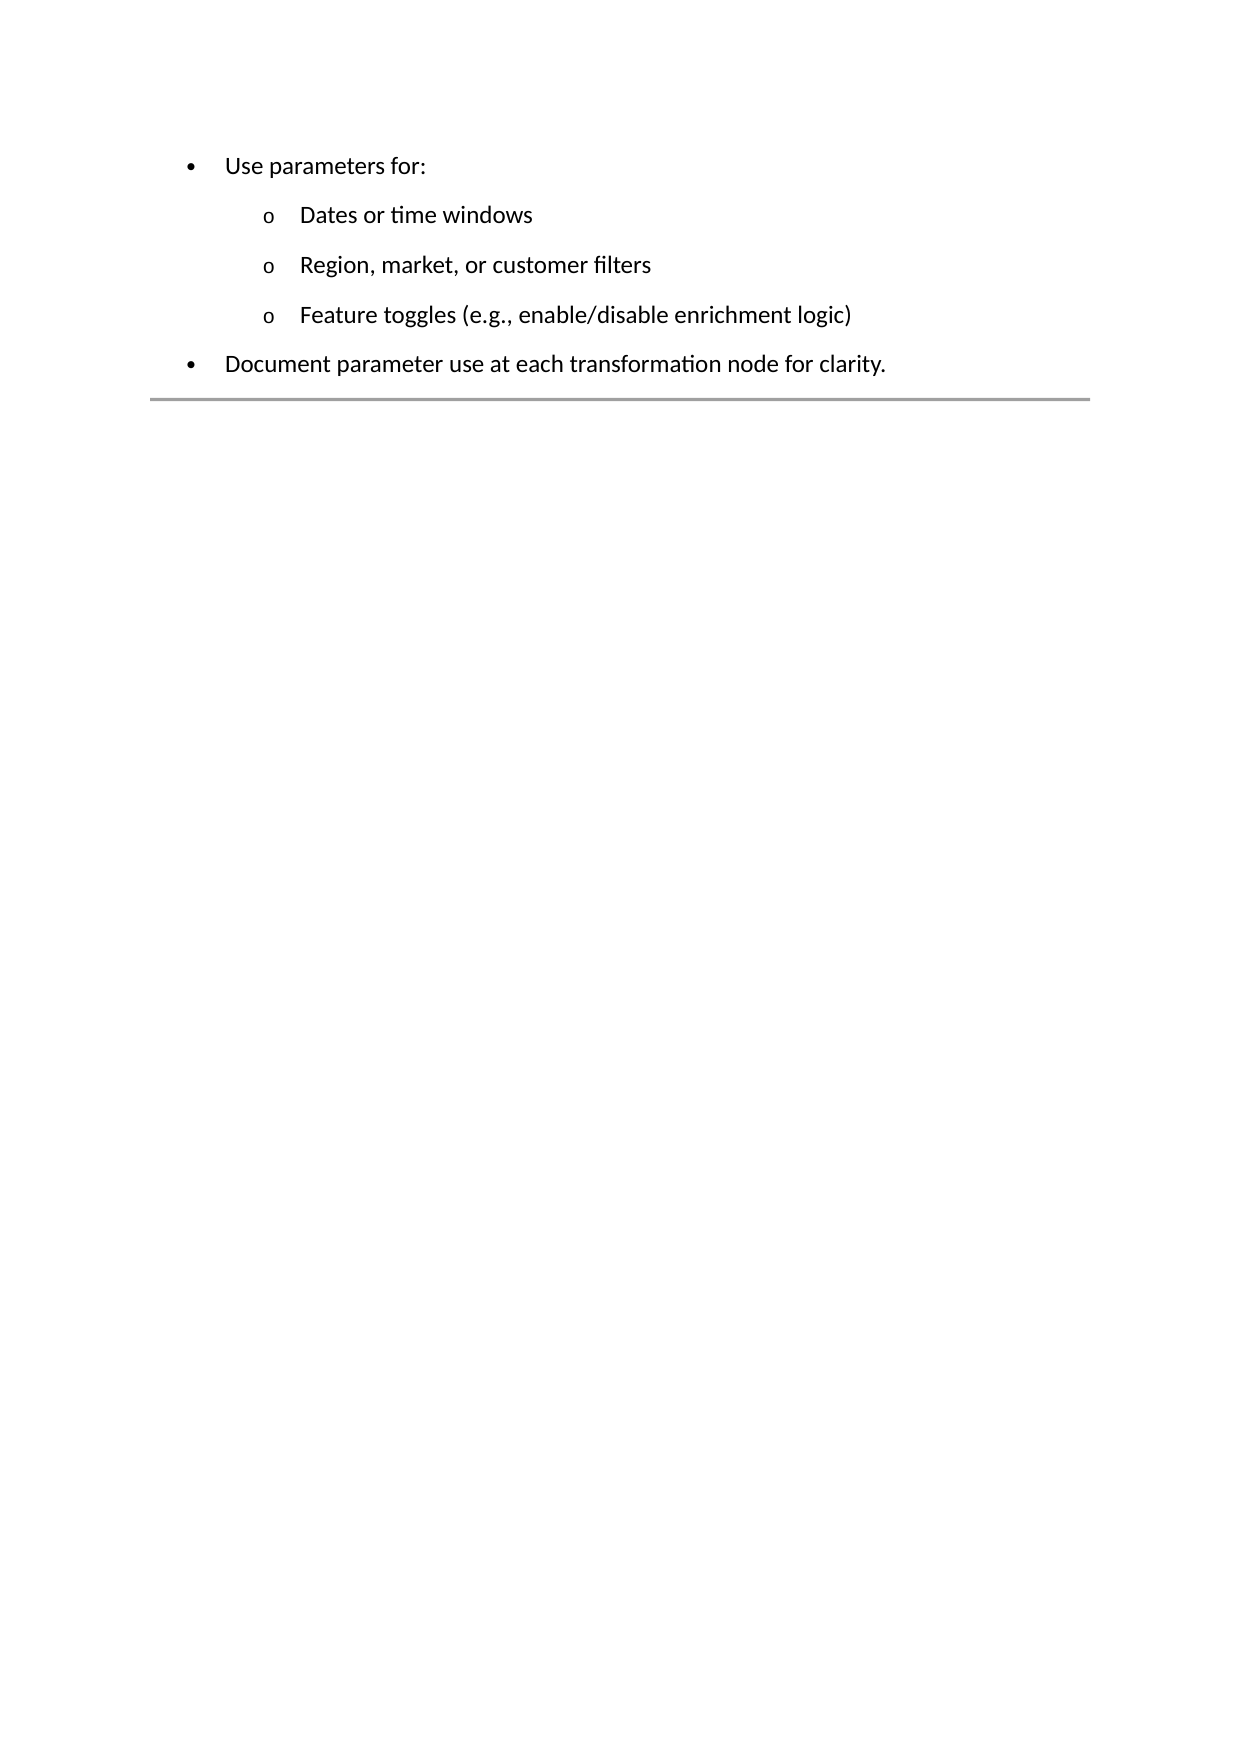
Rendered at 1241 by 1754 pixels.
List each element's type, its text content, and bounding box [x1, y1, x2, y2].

list Dates or time windows [262, 199, 1090, 230]
list Use parameters for: [187, 150, 1090, 181]
list Feature toggles (e.g., enable/disable enrichment logic) [262, 299, 1090, 329]
list Region, market, or customer filters [262, 249, 1090, 280]
list Document parameter use at each transformation node for clarity. [187, 348, 1090, 379]
